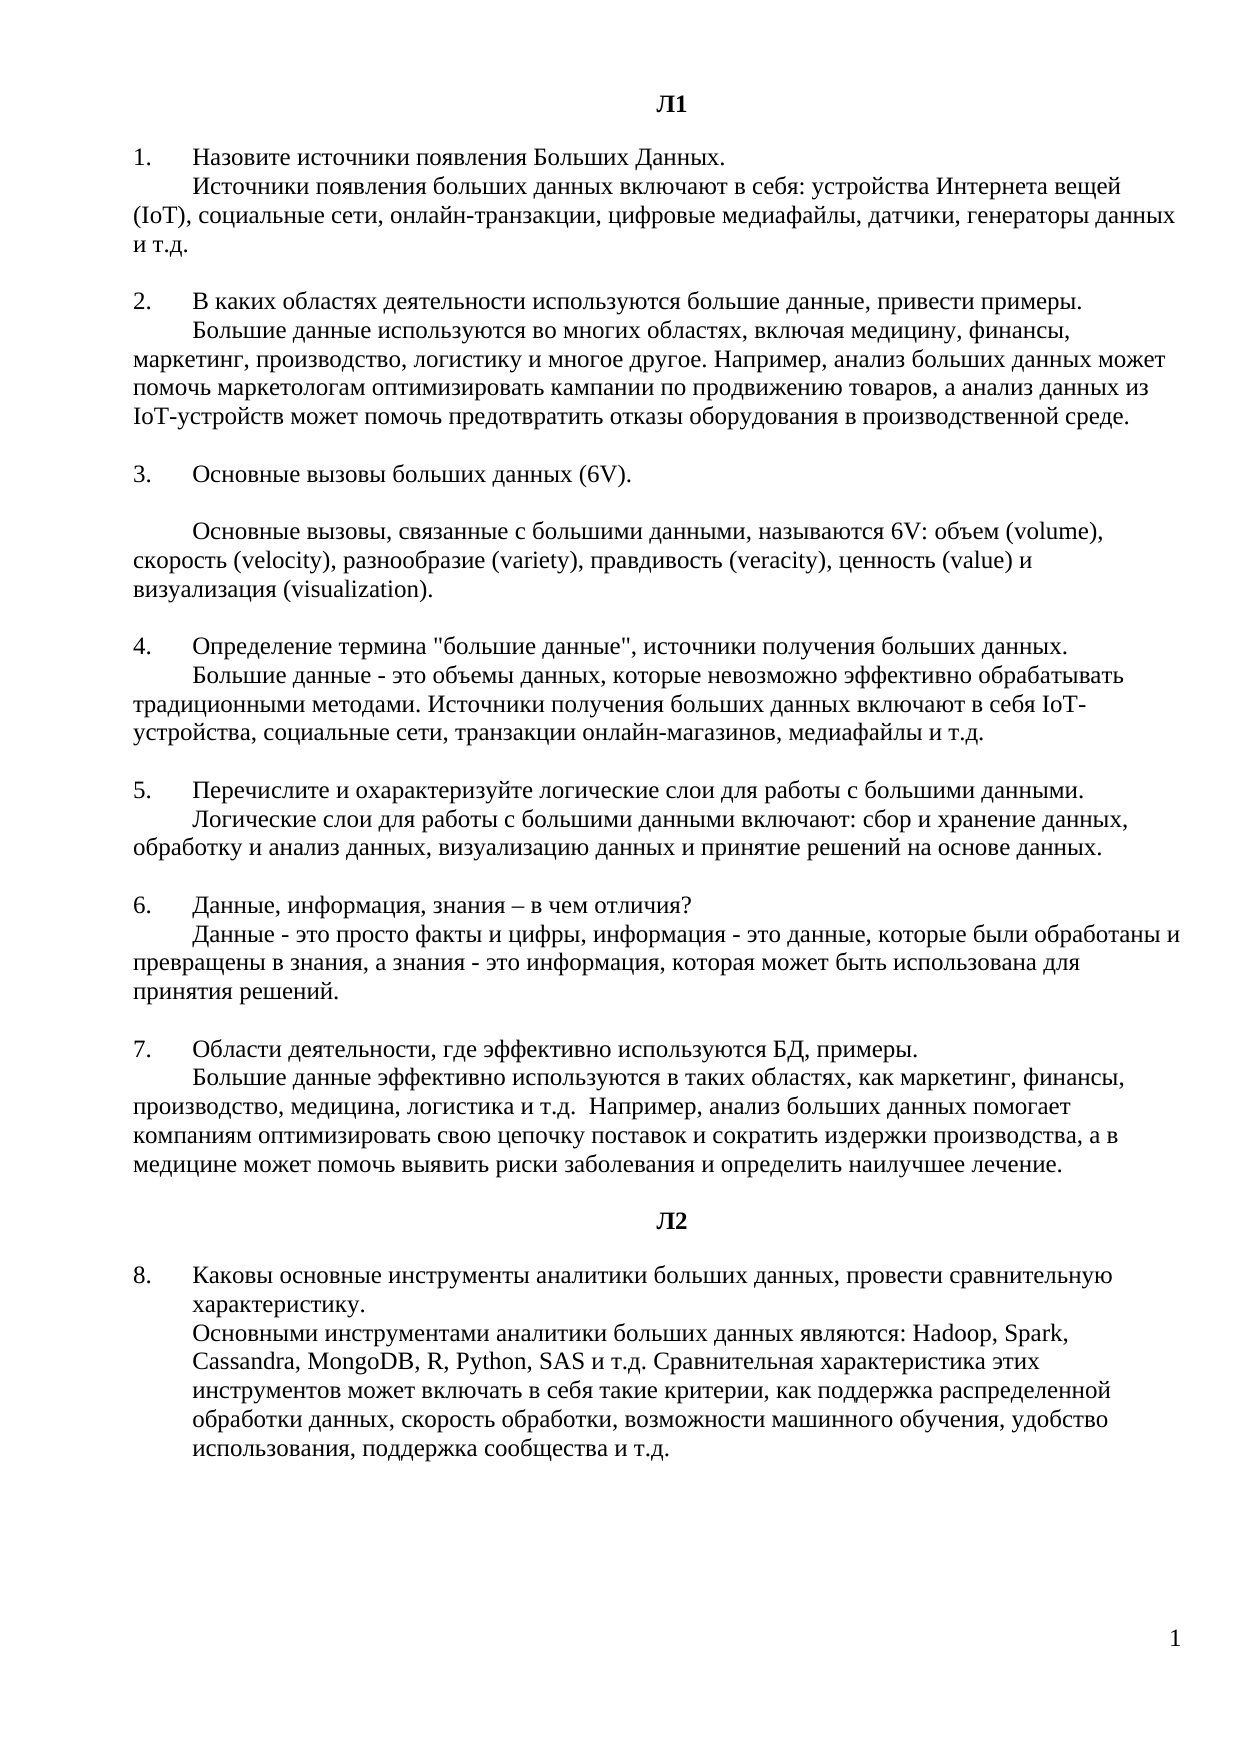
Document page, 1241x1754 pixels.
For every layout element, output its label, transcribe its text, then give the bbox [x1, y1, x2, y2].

text Данные - это просто факты и цифры, информация - это данные, которые были обработаны и превращены в знания, а знания - это информация, которая может быть использована для принятия решений. [133, 919, 1181, 1005]
text Большие данные используются во многих областях, включая медицину, финансы, маркетинг, производство, логистику и многое другое. Например, анализ больших данных может помочь маркетологам оптимизировать кампании по продвижению товаров, а анализ данных из IoT-устройств может помочь предотвратить отказы оборудования в производственной среде. [133, 315, 1181, 430]
text Л1 [133, 89, 1181, 117]
list Основными инструментами аналитики больших данных являются: Hadoop, Spark, Cassandra, MongoDB, R, Python, SAS и т.д. Сравнительная характеристика этих инструментов может включать в себя такие критерии, как поддержка распределенной обработки данных, скорость обработки, возможности машинного обучения, удобство использования, поддержка сообщества и т.д. [192, 1318, 1181, 1461]
text Логические слои для работы с большими данными включают: сбор и хранение данных, обработку и анализ данных, визуализацию данных и принятие решений на основе данных. [133, 804, 1181, 861]
list Назовите источники появления Больших Данных. [133, 142, 1181, 171]
list Каковы основные инструменты аналитики больших данных, провести сравнительную характеристику. [133, 1260, 1181, 1318]
text Основные вызовы, связанные с большими данными, называются 6V: объем (volume), скорость (velocity), разнообразие (variety), правдивость (veracity), ценность (value) и визуализация (visualization). [133, 516, 1181, 602]
list Перечислите и охарактеризуйте логические слои для работы с большими данными. [133, 775, 1181, 804]
list Области деятельности, где эффективно используются БД, примеры. [133, 1034, 1181, 1062]
text Источники появления больших данных включают в себя: устройства Интернета вещей (IoT), социальные сети, онлайн-транзакции, цифровые медиафайлы, датчики, генераторы данных и т.д. [133, 171, 1181, 257]
list Определение термина "большие данные", источники получения больших данных. [133, 631, 1181, 660]
text Большие данные эффективно используются в таких областях, как маркетинг, финансы, производство, медицина, логистика и т.д. Например, анализ больших данных помогает компаниям оптимизировать свою цепочку поставок и сократить издержки производства, а в медицине может помочь выявить риски заболевания и определить наилучшее лечение. [133, 1062, 1181, 1177]
list Основные вызовы больших данных (6V). [133, 459, 1181, 487]
list Данные, информация, знания – в чем отличия? [133, 890, 1181, 919]
text Большие данные - это объемы данных, которые невозможно эффективно обрабатывать традиционными методами. Источники получения больших данных включают в себя IoT-устройства, социальные сети, транзакции онлайн-магазинов, медиафайлы и т.д. [133, 660, 1181, 746]
text Л2 [133, 1206, 1181, 1235]
list В каких областях деятельности используются большие данные, привести примеры. [133, 286, 1181, 315]
